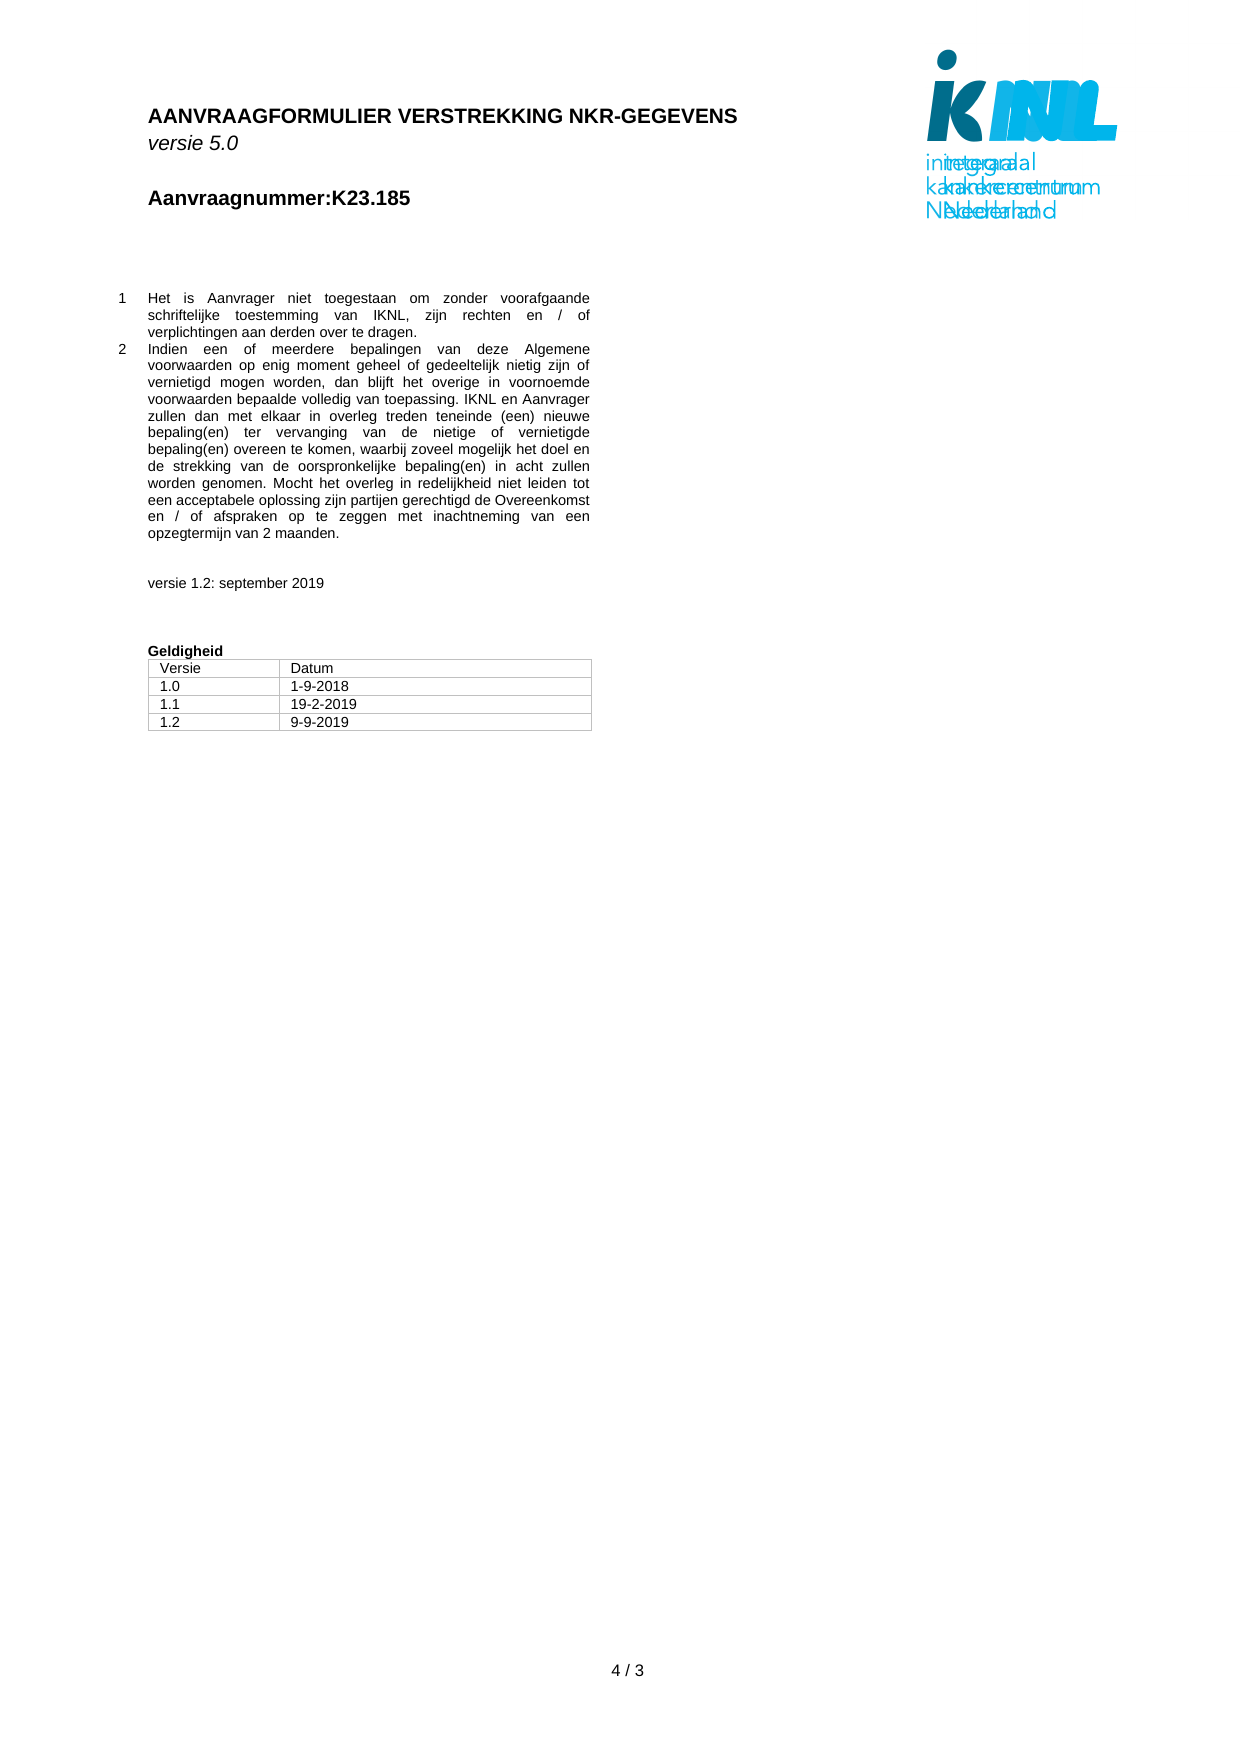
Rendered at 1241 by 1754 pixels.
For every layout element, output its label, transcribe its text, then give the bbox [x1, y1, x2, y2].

text versie 1.2: september 2019 [148, 575, 591, 592]
table_cell 1-9-2018 [280, 678, 591, 694]
table_header Datum [280, 660, 591, 677]
list Het is Aanvrager niet toegestaan om zonder voorafgaande schriftelijke toestemming van IKNL, zijn rechten en / of verplichtingen aan derden over te dragen. [118, 290, 591, 340]
table_cell 19-2-2019 [280, 696, 591, 712]
table_cell 1.2 [149, 714, 279, 730]
text Geldigheid [148, 642, 591, 659]
table_cell 1.1 [149, 696, 279, 712]
table_cell 9-9-2019 [280, 714, 591, 730]
list Indien een of meerdere bepalingen van deze Algemene voorwaarden op enig moment geheel of gedeeltelijk nietig zijn of vernietigd mogen worden, dan blijft het overige in voornoemde voorwaarden bepaalde volledig van toepassing. IKNL en Aanvrager zullen dan met elkaar in overleg treden teneinde (een) nieuwe bepaling(en) ter vervanging van de nietige of vernietigde bepaling(en) overeen te komen, waarbij zoveel mogelijk het doel en de strekking van de oorspronkelijke bepaling(en) in acht zullen worden genomen. Mocht het overleg in redelijkheid niet leiden tot een acceptabele oplossing zijn partijen gerechtigd de Overeenkomst en / of afspraken op te zeggen met inachtneming van een opzegtermijn van 2 maanden. [118, 340, 591, 542]
table_cell 1.0 [149, 678, 279, 694]
table_header Versie [149, 660, 279, 677]
picture [924, 0, 1241, 220]
